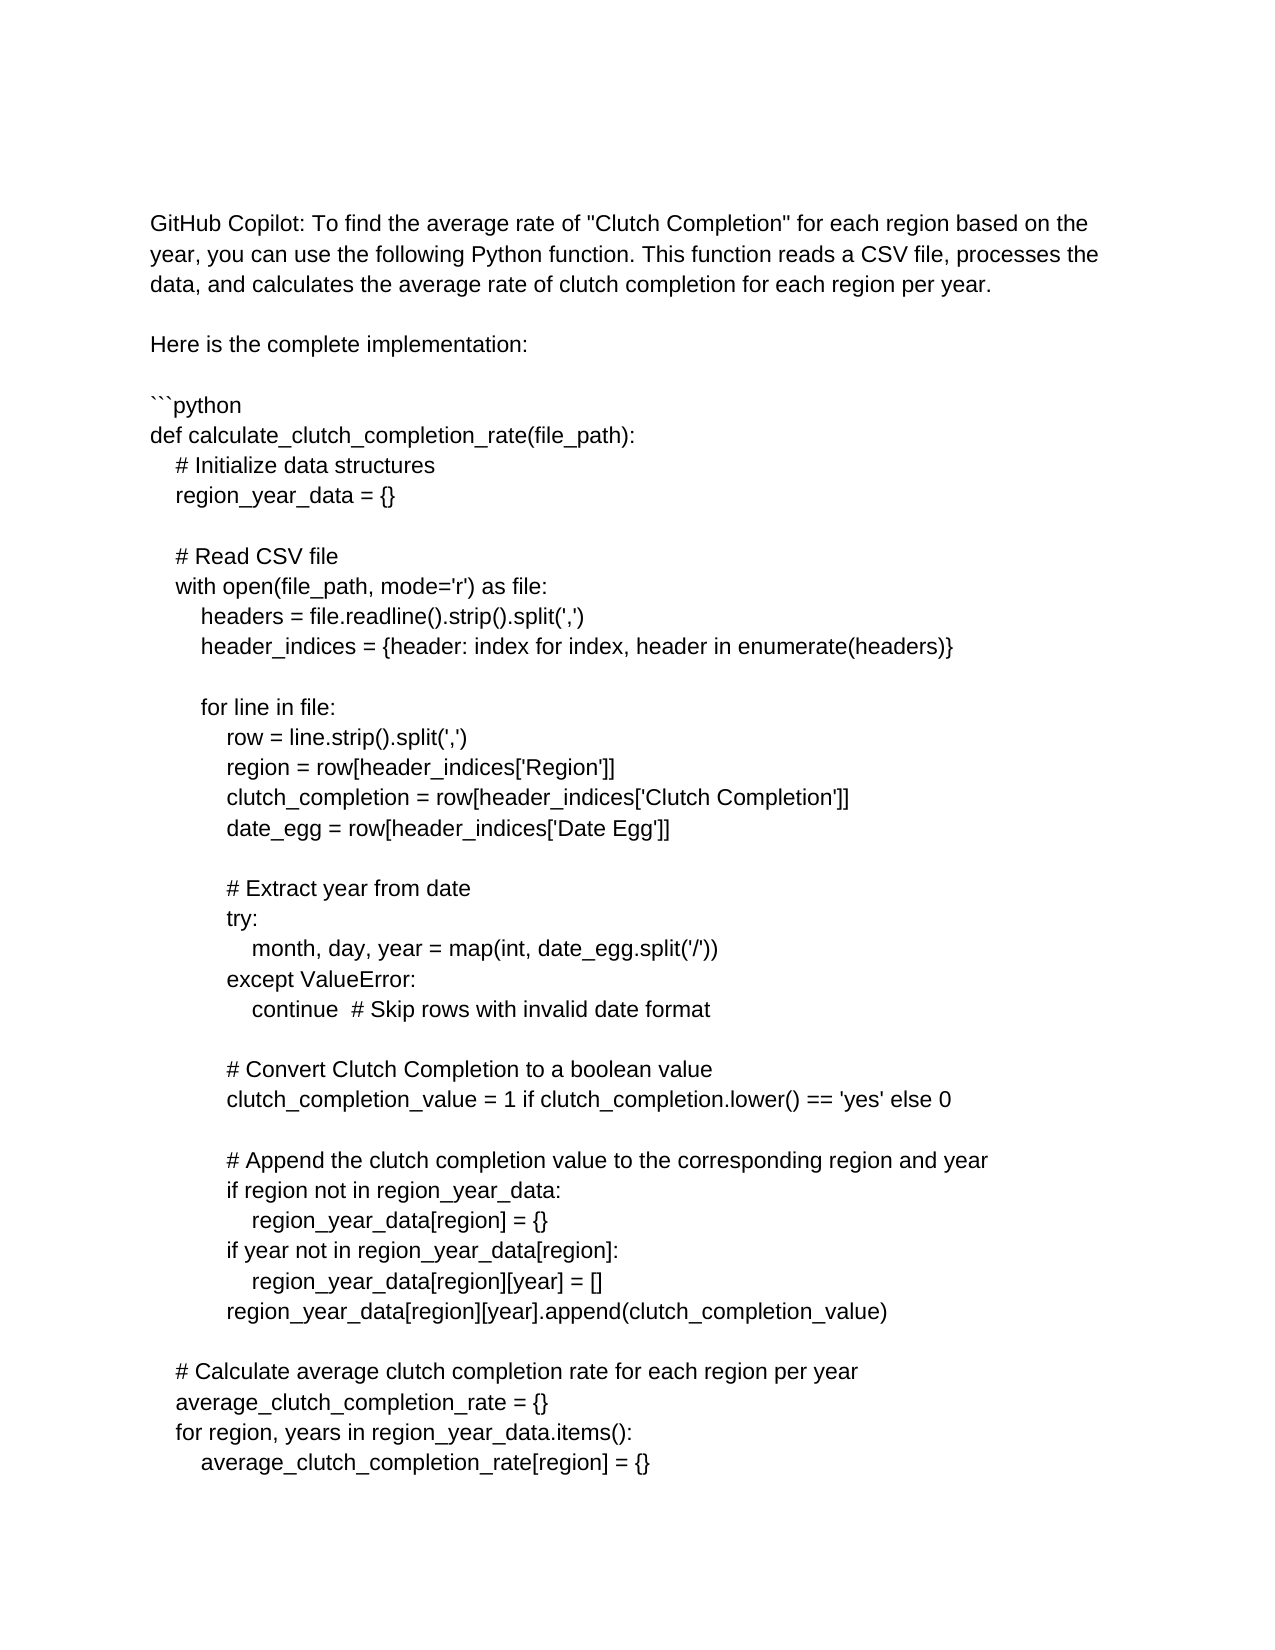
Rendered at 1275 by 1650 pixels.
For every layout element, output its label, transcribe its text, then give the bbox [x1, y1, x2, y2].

text clutch_completion = row[header_indices['Clutch Completion']] [150, 784, 1125, 811]
text # Convert Clutch Completion to a boolean value [150, 1056, 1125, 1083]
text with open(file_path, mode='r') as file: [150, 573, 1125, 599]
text headers = file.readline().strip().split(',') [150, 603, 1125, 629]
text if year not in region_year_data[region]: [150, 1237, 1125, 1264]
text region_year_data = {} [150, 482, 1125, 509]
text # Extract year from date [150, 875, 1125, 901]
text # Append the clutch completion value to the corresponding region and year [150, 1147, 1125, 1173]
text region = row[header_indices['Region']] [150, 754, 1125, 781]
text region_year_data[region][year].append(clutch_completion_value) [150, 1298, 1125, 1324]
text average_clutch_completion_rate = {} [150, 1388, 1125, 1415]
text # Read CSV file [150, 543, 1125, 569]
text # Calculate average clutch completion rate for each region per year [150, 1358, 1125, 1385]
text try: [150, 905, 1125, 932]
text # Initialize data structures [150, 452, 1125, 478]
text clutch_completion_value = 1 if clutch_completion.lower() == 'yes' else 0 [150, 1086, 1125, 1113]
text for region, years in region_year_data.items(): [150, 1419, 1125, 1445]
text date_egg = row[header_indices['Date Egg']] [150, 814, 1125, 841]
text except ValueError: [150, 966, 1125, 992]
text month, day, year = map(int, date_egg.split('/')) [150, 935, 1125, 962]
text row = line.strip().split(',') [150, 724, 1125, 750]
text ```python [150, 392, 1125, 418]
text for line in file: [150, 694, 1125, 720]
text region_year_data[region][year] = [] [150, 1268, 1125, 1294]
text Here is the complete implementation: [150, 331, 1125, 358]
text region_year_data[region] = {} [150, 1207, 1125, 1234]
text def calculate_clutch_completion_rate(file_path): [150, 422, 1125, 448]
text if region not in region_year_data: [150, 1177, 1125, 1203]
text continue # Skip rows with invalid date format [150, 996, 1125, 1022]
text GitHub Copilot: To find the average rate of "Clutch Completion" for each region based on the year, you can use the following Python function. This function reads a CSV file, processes the data, and calculates the average rate of clutch completion for each region per year. [150, 210, 1125, 297]
text header_indices = {header: index for index, header in enumerate(headers)} [150, 633, 1125, 660]
text average_clutch_completion_rate[region] = {} [150, 1449, 1125, 1475]
